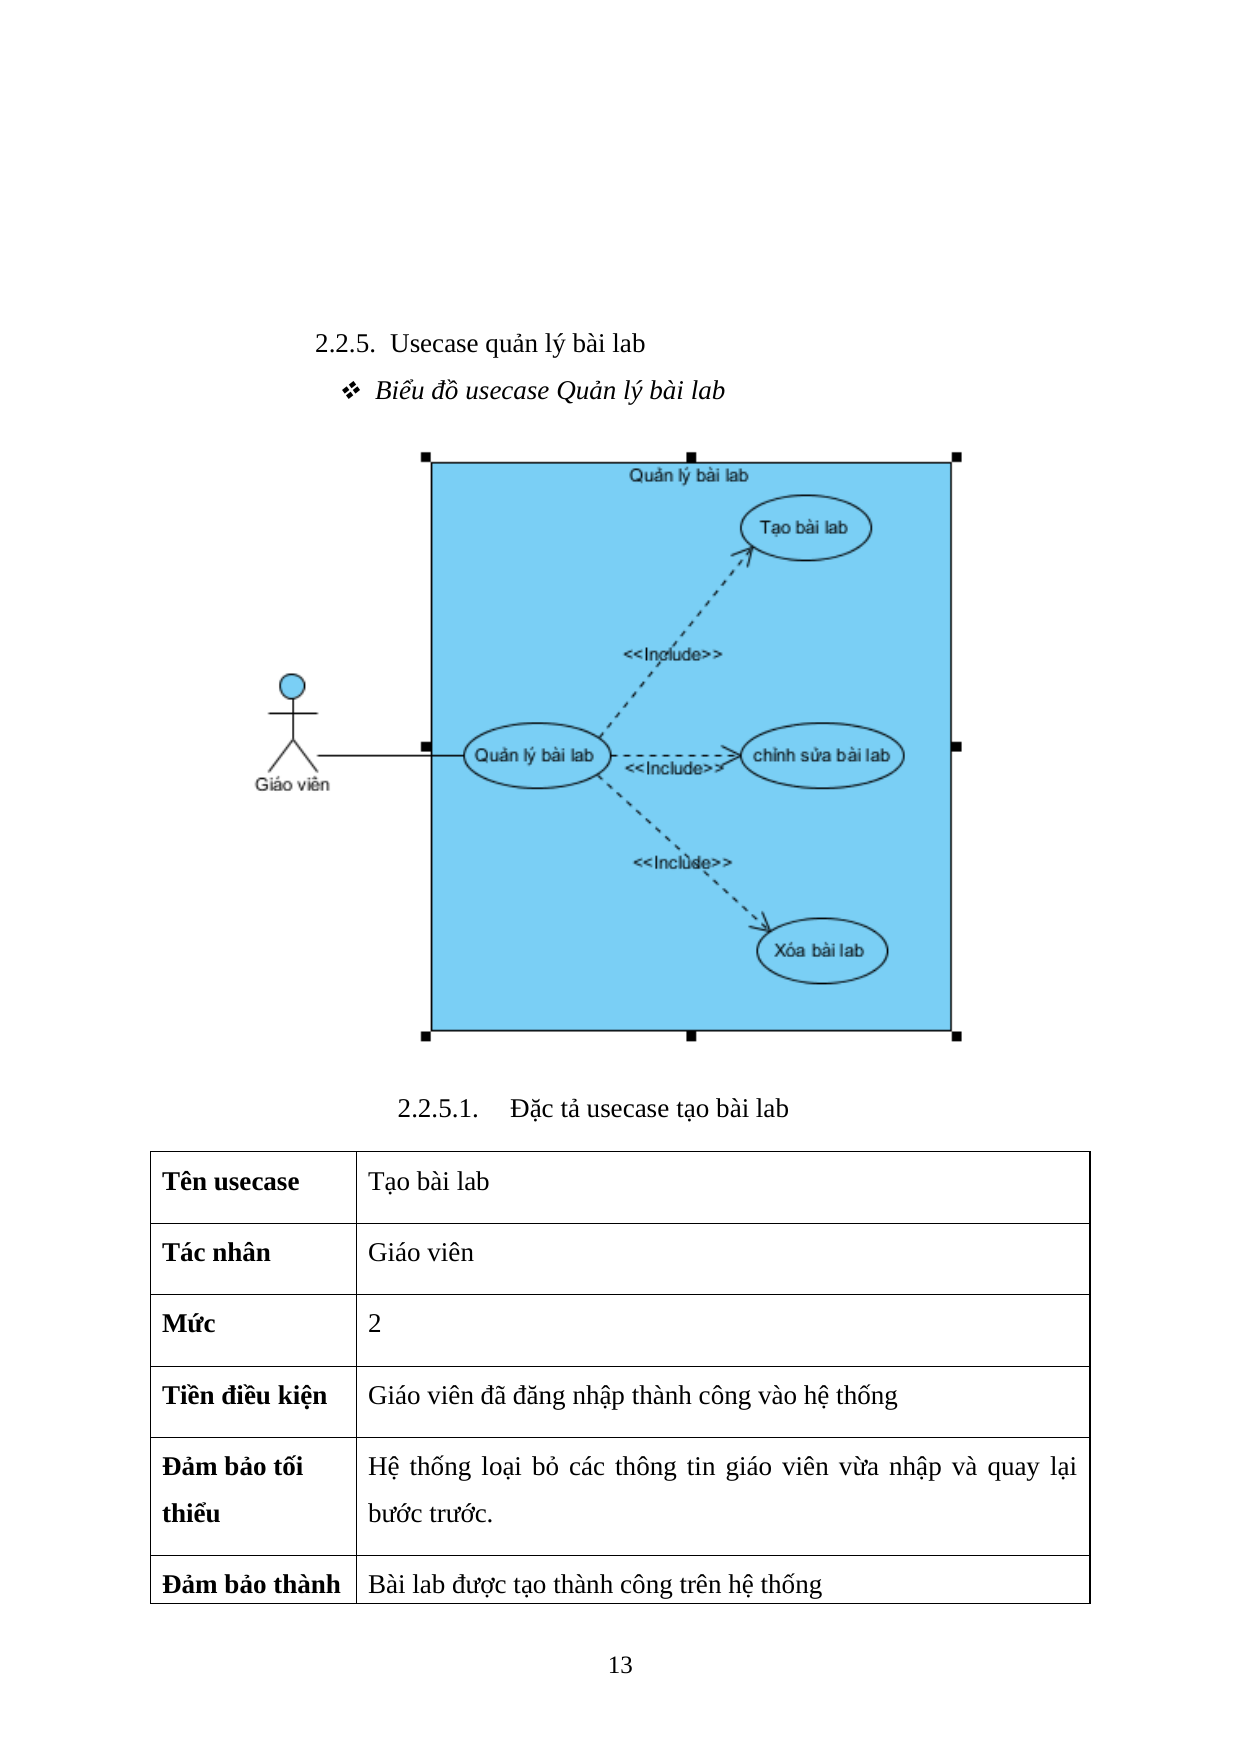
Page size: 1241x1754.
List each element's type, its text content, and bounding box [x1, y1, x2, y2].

list Biểu đồ usecase Quản lý bài lab [337, 374, 1090, 405]
table_cell Giáo viên [357, 1224, 1089, 1294]
table_cell Đảm bảo tối thiểu [151, 1438, 356, 1555]
table_header Tên usecase [151, 1152, 356, 1223]
table_cell Tác nhân [151, 1224, 356, 1294]
list Usecase quản lý bài lab [315, 327, 1090, 359]
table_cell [357, 1556, 1089, 1603]
table_cell Hệ thống loại bỏ các thông tin giáo viên vừa nhập và quay lại bước trước. [357, 1438, 1089, 1555]
list Đặc tả usecase tạo bài lab [397, 1092, 1090, 1123]
table_cell Tiền điều kiện [151, 1367, 356, 1437]
table_cell 2 [357, 1295, 1089, 1366]
table_cell Mức [151, 1295, 356, 1366]
table_cell Giáo viên đã đăng nhập thành công vào hệ thống [357, 1367, 1089, 1437]
table_cell Đảm bảo thành công [151, 1556, 356, 1603]
table_header Tạo bài lab [357, 1152, 1089, 1223]
picture [177, 433, 988, 1066]
